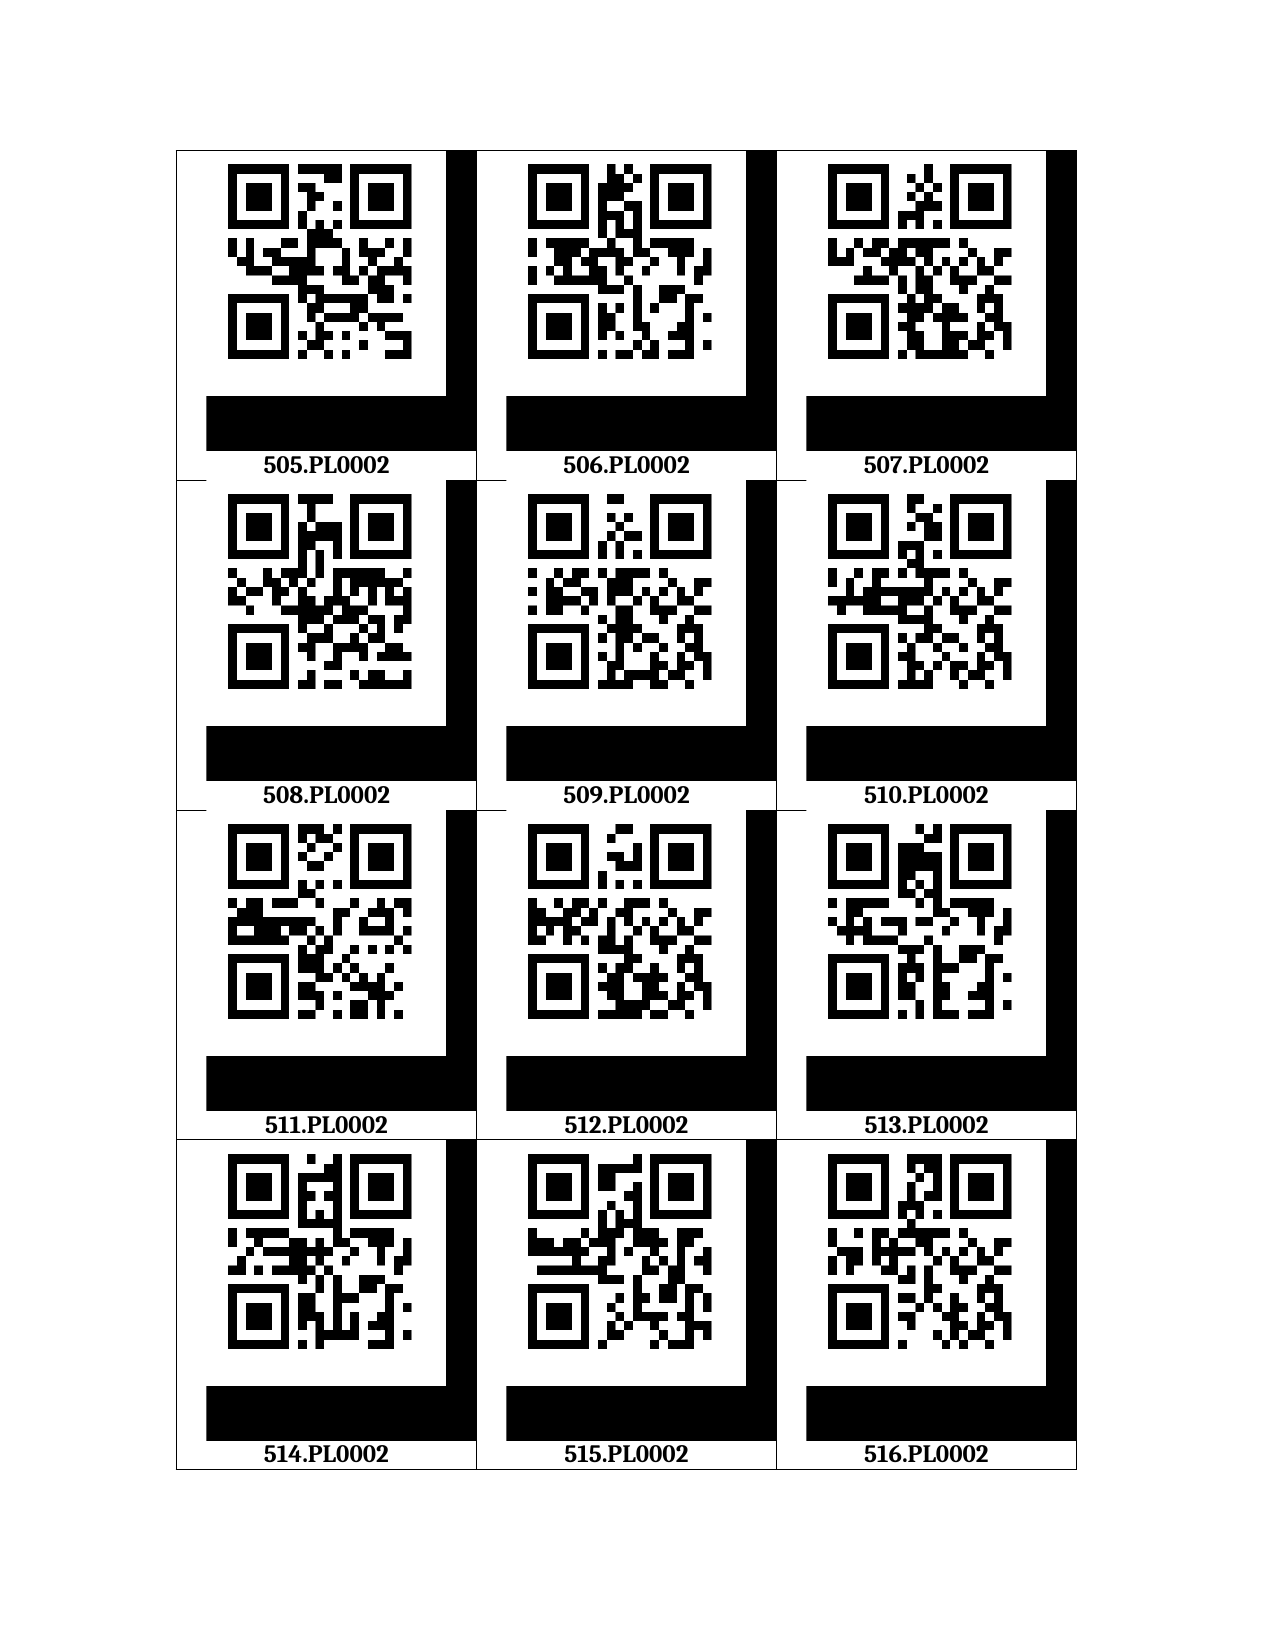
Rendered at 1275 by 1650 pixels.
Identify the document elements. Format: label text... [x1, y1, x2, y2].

picture [506, 480, 777, 781]
picture [806, 810, 1077, 1111]
table_cell 508.PL0002 [177, 481, 476, 809]
table_cell 505.PL0002 [177, 151, 476, 480]
picture [806, 1140, 1077, 1441]
table_cell 509.PL0002 [477, 481, 776, 809]
picture [206, 810, 477, 1111]
table_cell 515.PL0002 [477, 1140, 776, 1469]
table_cell 512.PL0002 [477, 811, 776, 1139]
picture [806, 480, 1077, 781]
picture [206, 1140, 477, 1441]
picture [506, 810, 777, 1111]
table_cell 511.PL0002 [177, 811, 476, 1139]
table_cell 506.PL0002 [477, 151, 776, 480]
picture [206, 151, 477, 451]
table_cell 516.PL0002 [777, 1140, 1076, 1469]
picture [506, 1140, 777, 1441]
picture [206, 480, 477, 781]
table_cell 513.PL0002 [777, 811, 1076, 1139]
table_cell 507.PL0002 [777, 151, 1076, 480]
picture [506, 151, 777, 451]
table_cell 510.PL0002 [777, 481, 1076, 809]
picture [806, 151, 1077, 451]
table_cell 514.PL0002 [177, 1140, 476, 1469]
